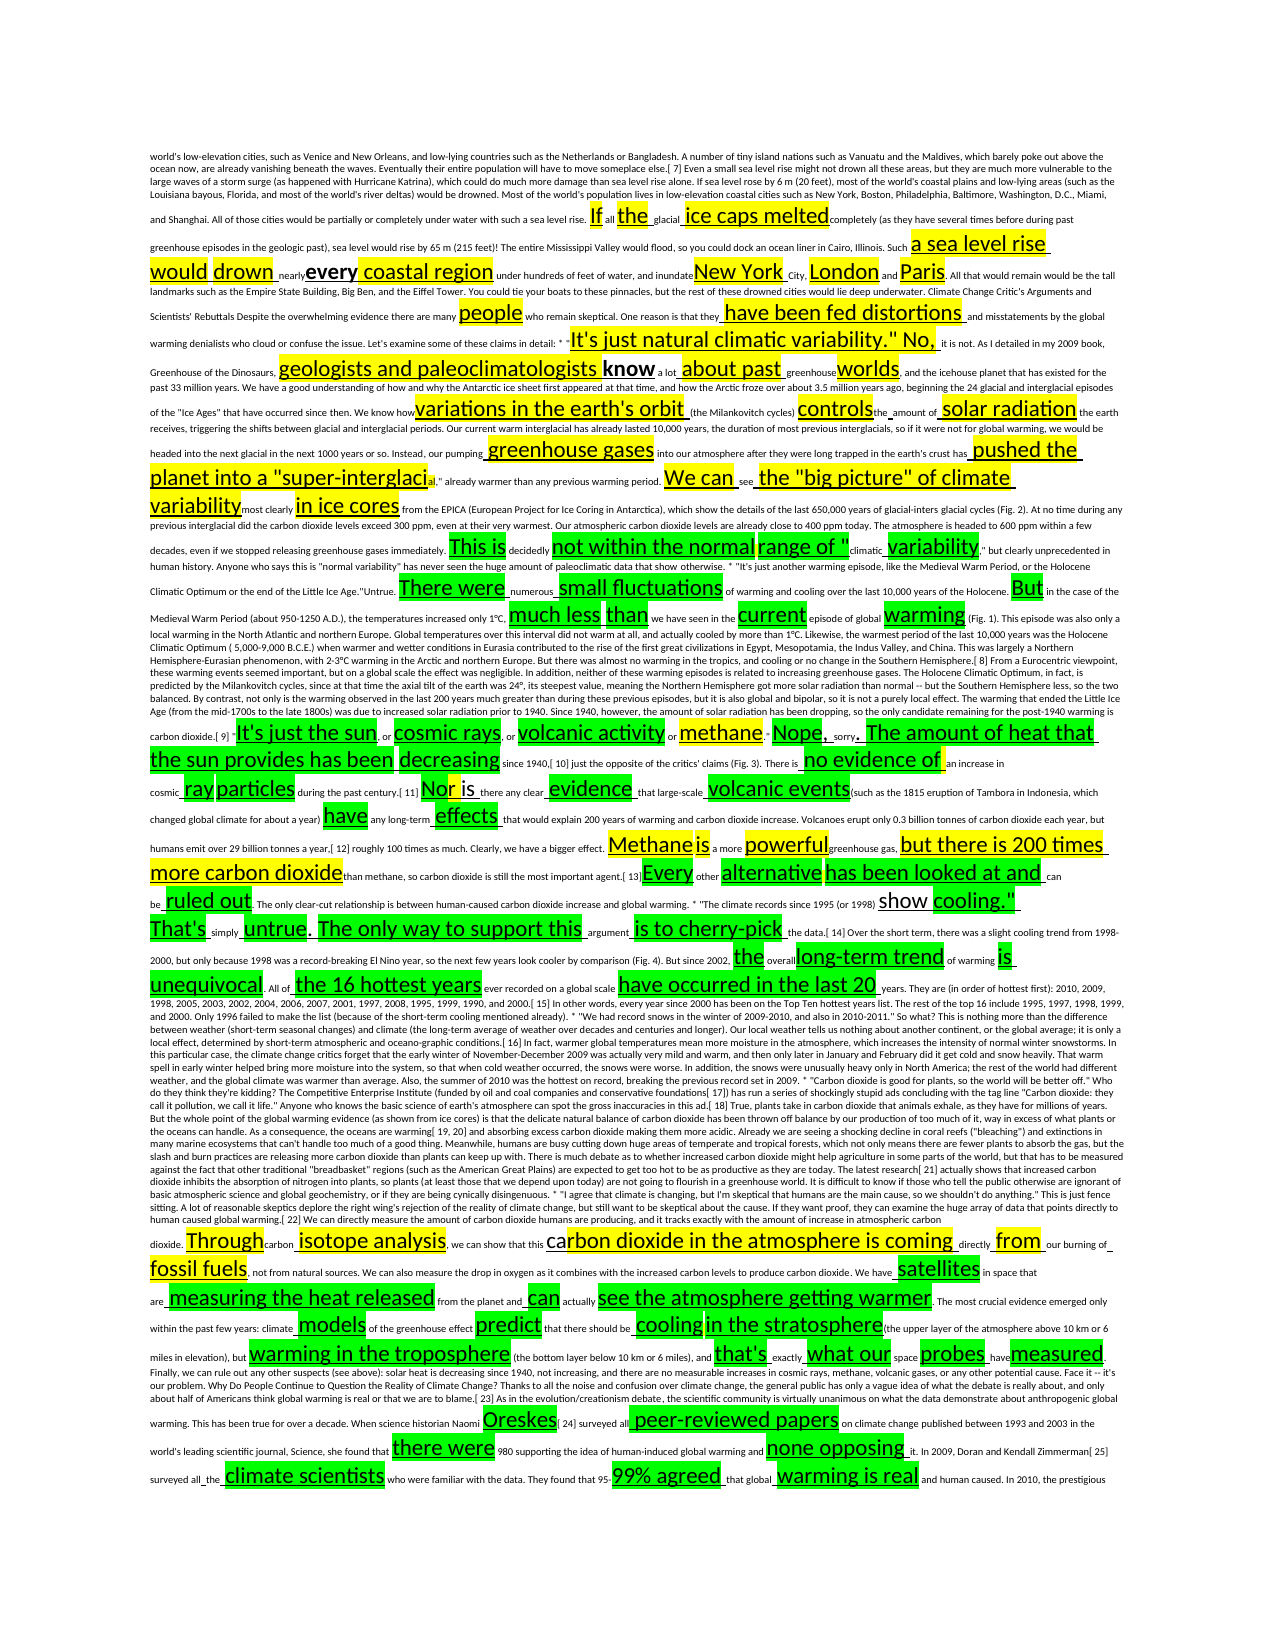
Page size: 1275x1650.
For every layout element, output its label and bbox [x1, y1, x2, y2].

text [150, 150, 1125, 1489]
